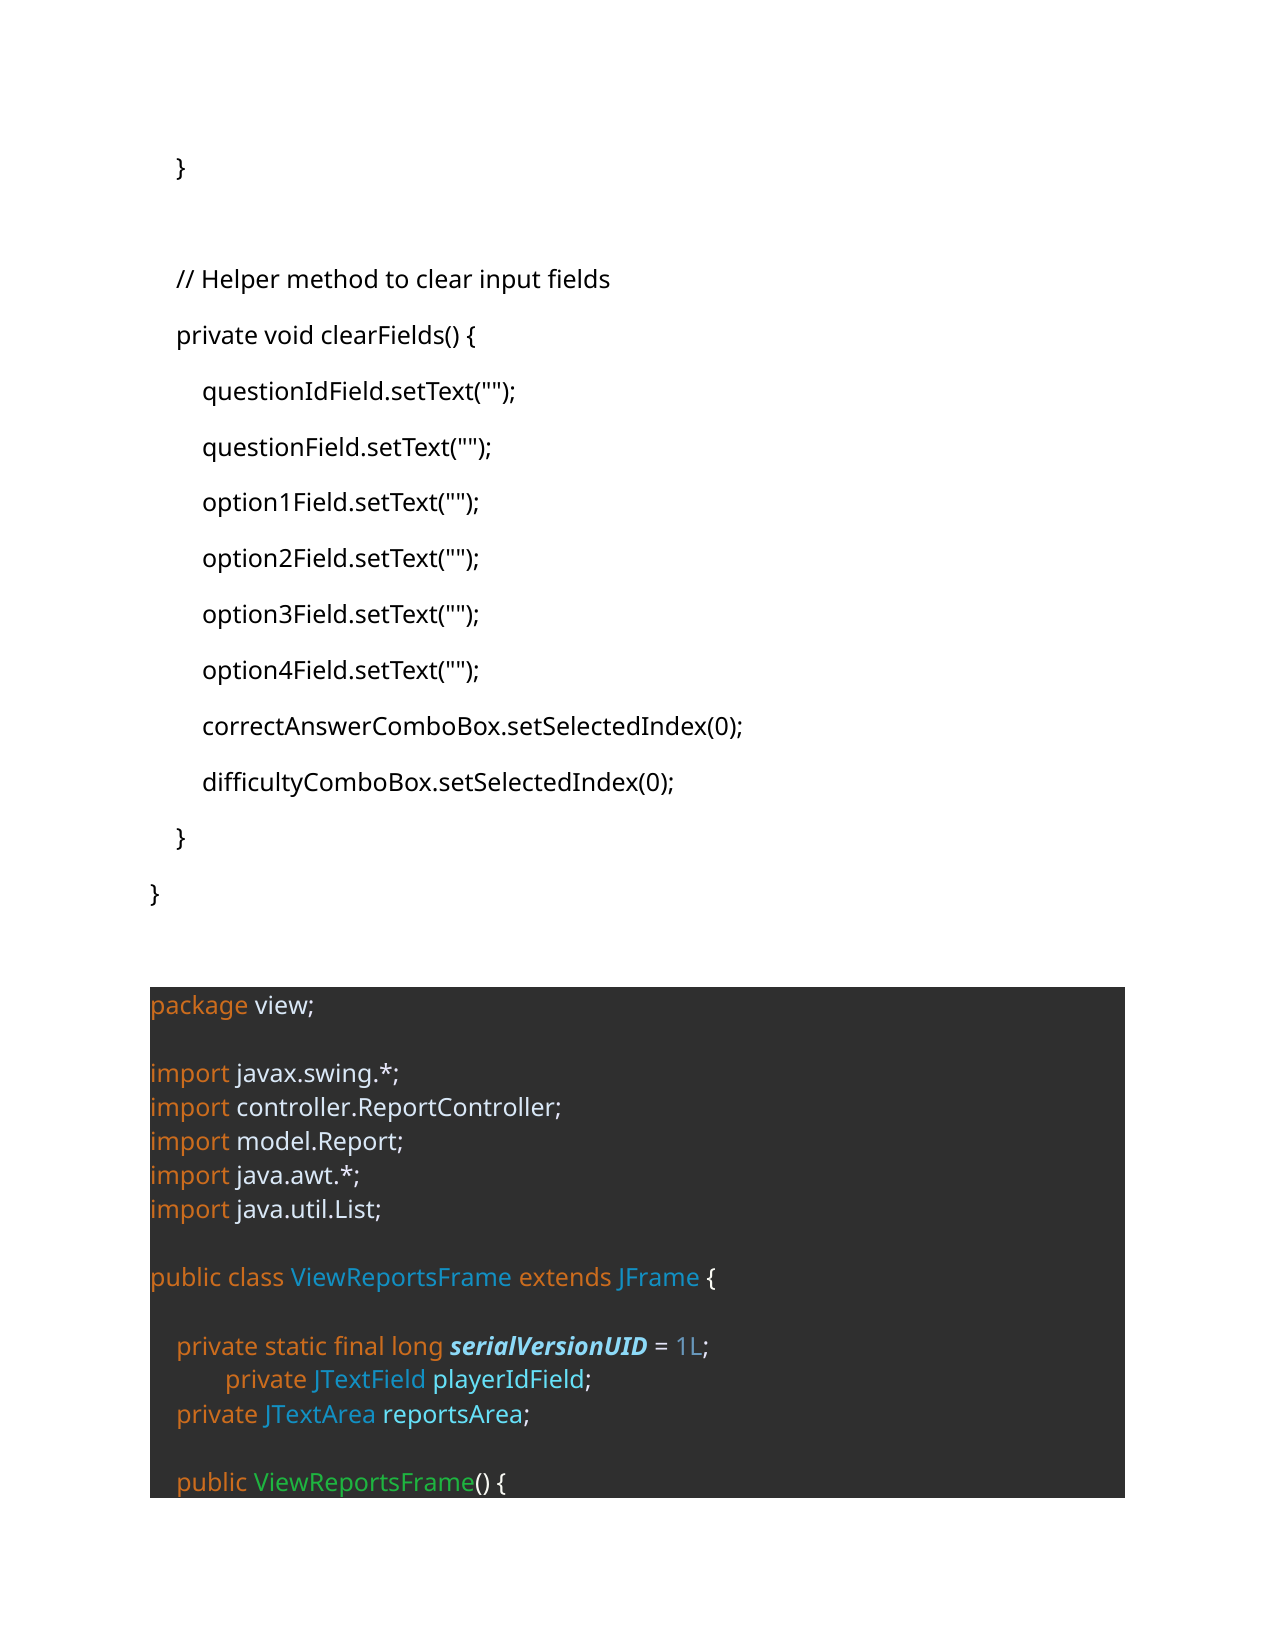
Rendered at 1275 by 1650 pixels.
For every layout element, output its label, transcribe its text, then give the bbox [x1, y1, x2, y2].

text correctAnswerComboBox.setSelectedIndex(0); [150, 708, 1125, 742]
text import java.awt.*; [150, 1158, 1125, 1192]
text difficultyComboBox.setSelectedIndex(0); [150, 764, 1125, 798]
text } [150, 150, 1125, 184]
text } [150, 820, 1125, 854]
text private JTextField playerIdField; [150, 1362, 1125, 1396]
text import java.util.List; [150, 1192, 1125, 1226]
text } [150, 876, 1125, 910]
text import controller.ReportController; [150, 1090, 1125, 1124]
text private static final long serialVersionUID = 1L; [150, 1328, 1125, 1362]
text private JTextArea reportsArea; [150, 1396, 1125, 1430]
text public ViewReportsFrame() { [150, 1464, 1125, 1498]
text questionIdField.setText(""); [150, 373, 1125, 407]
text public class ViewReportsFrame extends JFrame { [150, 1260, 1125, 1294]
text package view; [150, 987, 1125, 1022]
text option3Field.setText(""); [150, 597, 1125, 631]
text import javax.swing.*; [150, 1056, 1125, 1090]
text option4Field.setText(""); [150, 652, 1125, 687]
text questionField.setText(""); [150, 429, 1125, 463]
text option1Field.setText(""); [150, 485, 1125, 519]
text // Helper method to clear input fields [150, 262, 1125, 296]
text private void clearFields() { [150, 317, 1125, 352]
text import model.Report; [150, 1124, 1125, 1158]
text option2Field.setText(""); [150, 541, 1125, 575]
